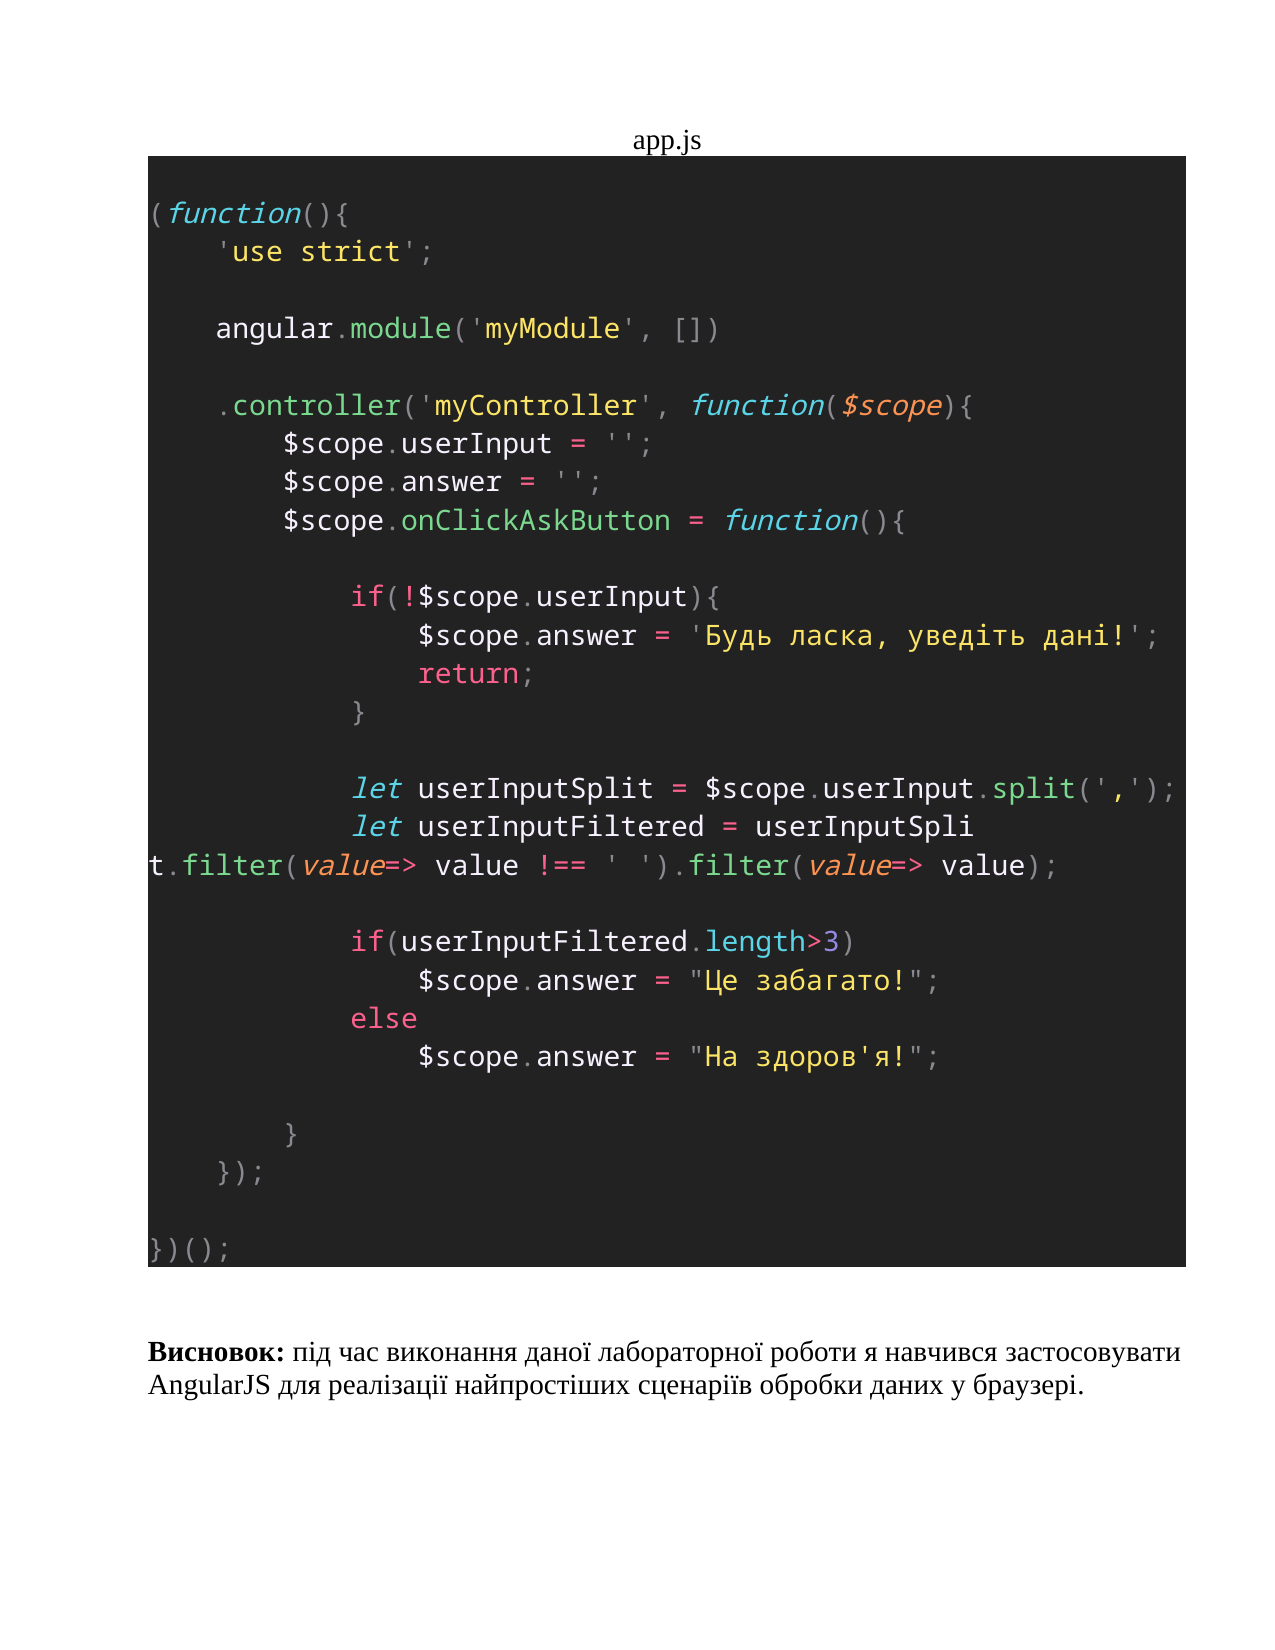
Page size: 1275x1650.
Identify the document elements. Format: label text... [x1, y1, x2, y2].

text (function(){ [148, 193, 1186, 232]
text 'use strict'; [148, 232, 1186, 270]
text } [148, 692, 1186, 730]
text } [148, 1113, 1186, 1152]
text $scope.onClickAskButton = function(){ [148, 500, 1186, 538]
text if(!$scope.userInput){ [148, 577, 1186, 615]
text else [148, 998, 1186, 1037]
text $scope.answer = "Це забагато!"; [148, 960, 1186, 998]
text })(); [148, 1228, 1186, 1267]
text $scope.answer = "На здоров'я!"; [148, 1037, 1186, 1075]
text return; [148, 653, 1186, 692]
text }); [148, 1152, 1186, 1190]
text app.js [148, 122, 1186, 156]
text let userInputFiltered = userInputSplit.filter(value=> value !== ' ').filter(value=> value); [148, 807, 1186, 883]
text angular.module('myModule', []) [148, 308, 1186, 347]
text .controller('myController', function($scope){ [148, 385, 1186, 423]
text Висновок: під час виконання даної лабораторної роботи я навчився застосовувати AngularJS для реалізації найпростіших сценаріїв обробки даних у браузері. [148, 1334, 1186, 1401]
text $scope.userInput = ''; [148, 423, 1186, 462]
text if(userInputFiltered.length>3) [148, 922, 1186, 960]
text $scope.answer = ''; [148, 462, 1186, 500]
text let userInputSplit = $scope.userInput.split(','); [148, 768, 1186, 807]
text $scope.answer = 'Будь ласка, уведіть дані!'; [148, 615, 1186, 653]
